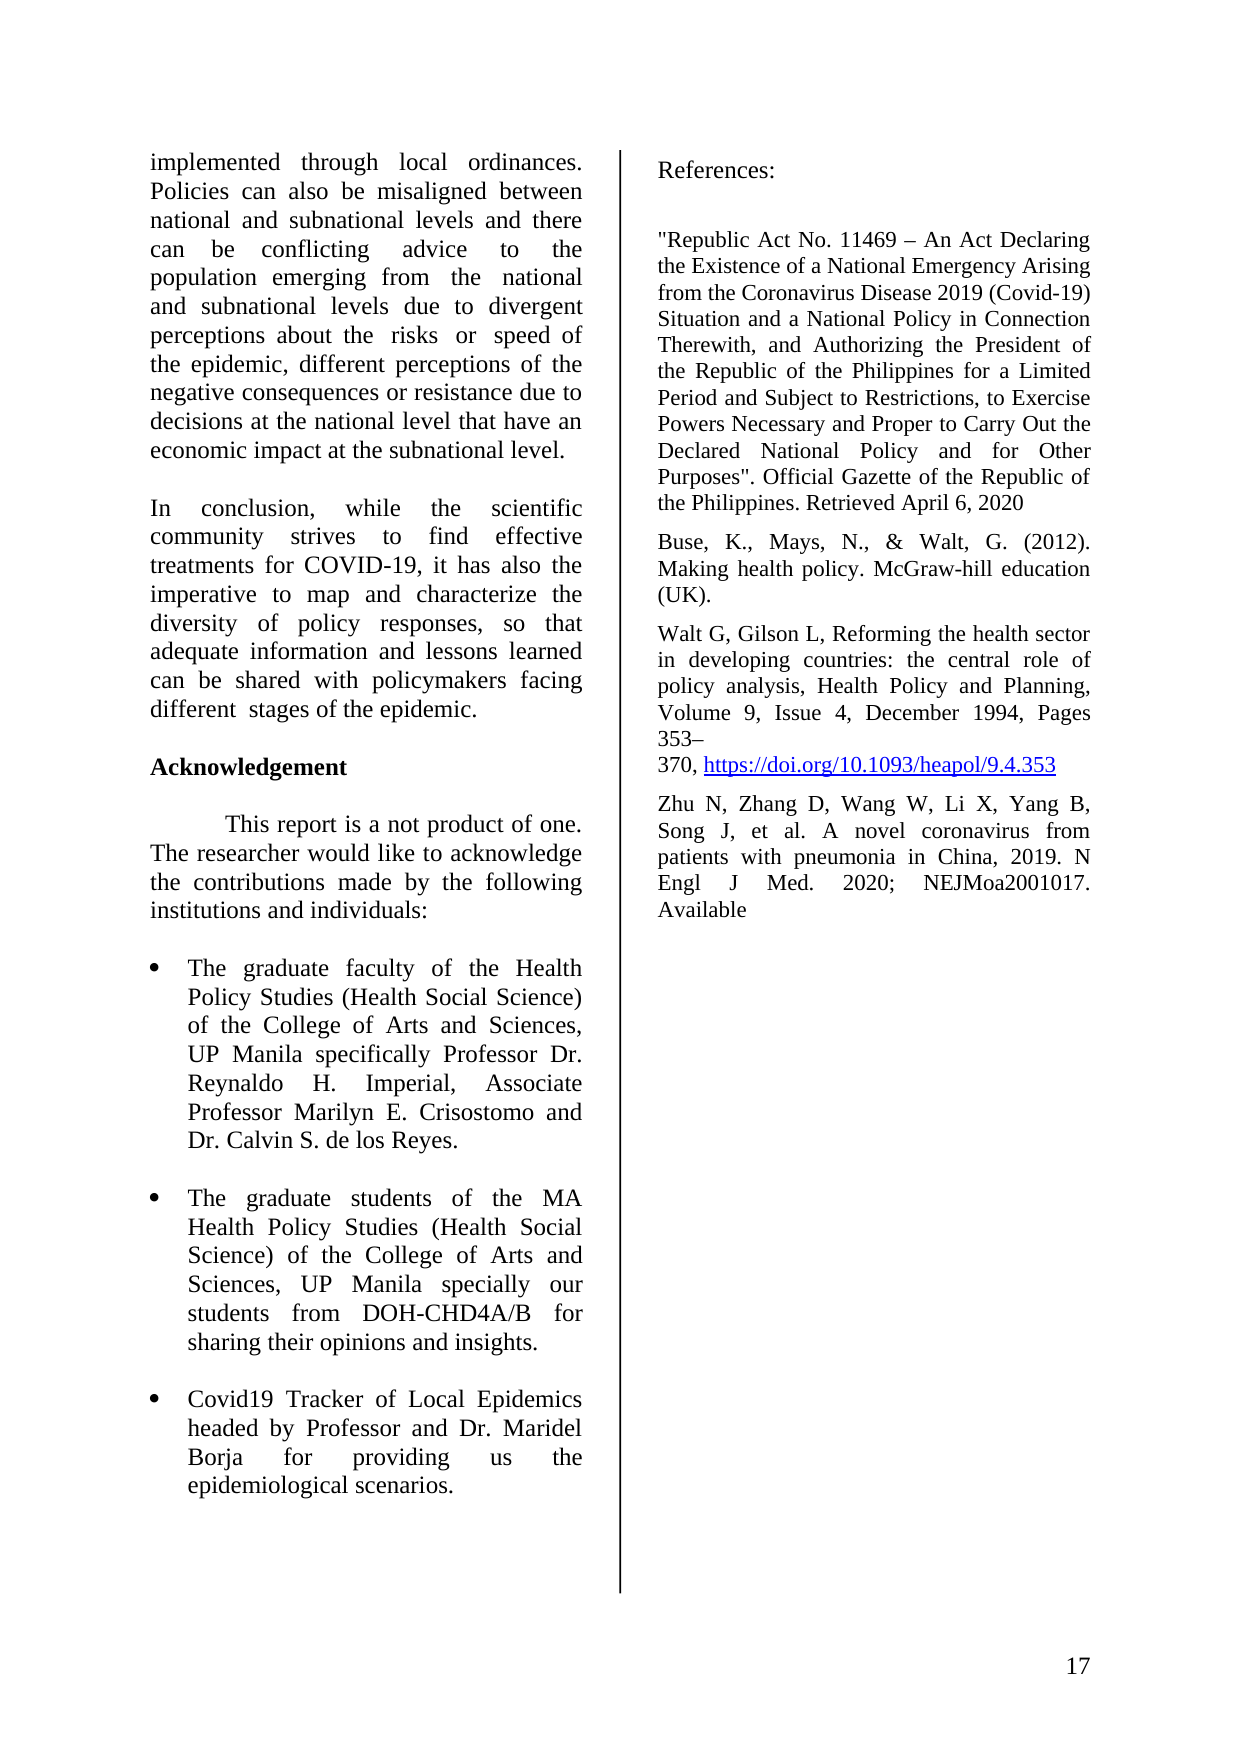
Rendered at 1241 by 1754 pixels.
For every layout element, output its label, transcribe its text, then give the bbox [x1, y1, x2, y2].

text implemented through local ordinances. Policies can also be misaligned between national and subnational levels and there can be conflicting advice to the population emerging from the national and subnational levels due to divergent perceptions about the risks or speed of the epidemic, different perceptions of the negative consequences or resistance due to decisions at the national level that have an economic impact at the subnational level. [150, 147, 582, 464]
subtitle Acknowledgement [150, 752, 587, 781]
text 370, https://doi.org/10.1093/heapol/9.4.353 [657, 752, 1103, 778]
text Walt G, Gilson L, Reforming the health sector in developing countries: the central role of policy analysis, Health Policy and Planning, Volume 9, Issue 4, December 1994, Pages 353– [657, 620, 1091, 752]
text Buse, K., Mays, N., & Walt, G. (2012). Making health policy. McGraw-hill education (UK). [657, 528, 1091, 607]
list Covid19 Tracker of Local Epidemics headed by Professor and Dr. Maridel Borja for providing us the epidemiological scenarios. [150, 1384, 583, 1499]
text In conclusion, while the scientific community strives to find effective treatments for COVID-19, it has also the imperative to map and characterize the diversity of policy responses, so that adequate information and lessons learned can be shared with policymakers facing different stages of the epidemic. [150, 493, 583, 723]
text Zhu N, Zhang D, Wang W, Li X, Yang B, Song J, et al. A novel coronavirus from patients with pneumonia in China, 2019. N Engl J Med. 2020; NEJMoa2001017. Available [657, 790, 1091, 922]
list The graduate students of the MA Health Policy Studies (Health Social Science) of the College of Arts and Sciences, UP Manila specially our students from DOH-CHD4A/B for sharing their opinions and insights. [150, 1183, 583, 1356]
text "Republic Act No. 11469 – An Act Declaring the Existence of a National Emergency Arising from the Coronavirus Disease 2019 (Covid-19) Situation and a National Policy in Connection Therewith, and Authorizing the President of the Republic of the Philippines for a Limited Period and Subject to Restrictions, to Exercise Powers Necessary and Proper to Carry Out the Declared National Policy and for Other Purposes". Official Gazette of the Republic of the Philippines. Retrieved April 6, 2020 [657, 226, 1091, 516]
list The graduate faculty of the Health Policy Studies (Health Social Science) of the College of Arts and Sciences, UP Manila specifically Professor Dr. Reynaldo H. Imperial, Associate Professor Marilyn E. Crisostomo and Dr. Calvin S. de los Reyes. [150, 953, 582, 1154]
text References: [657, 155, 1103, 184]
text This report is a not product of one. The researcher would like to acknowledge the contributions made by the following institutions and individuals: [150, 809, 583, 924]
